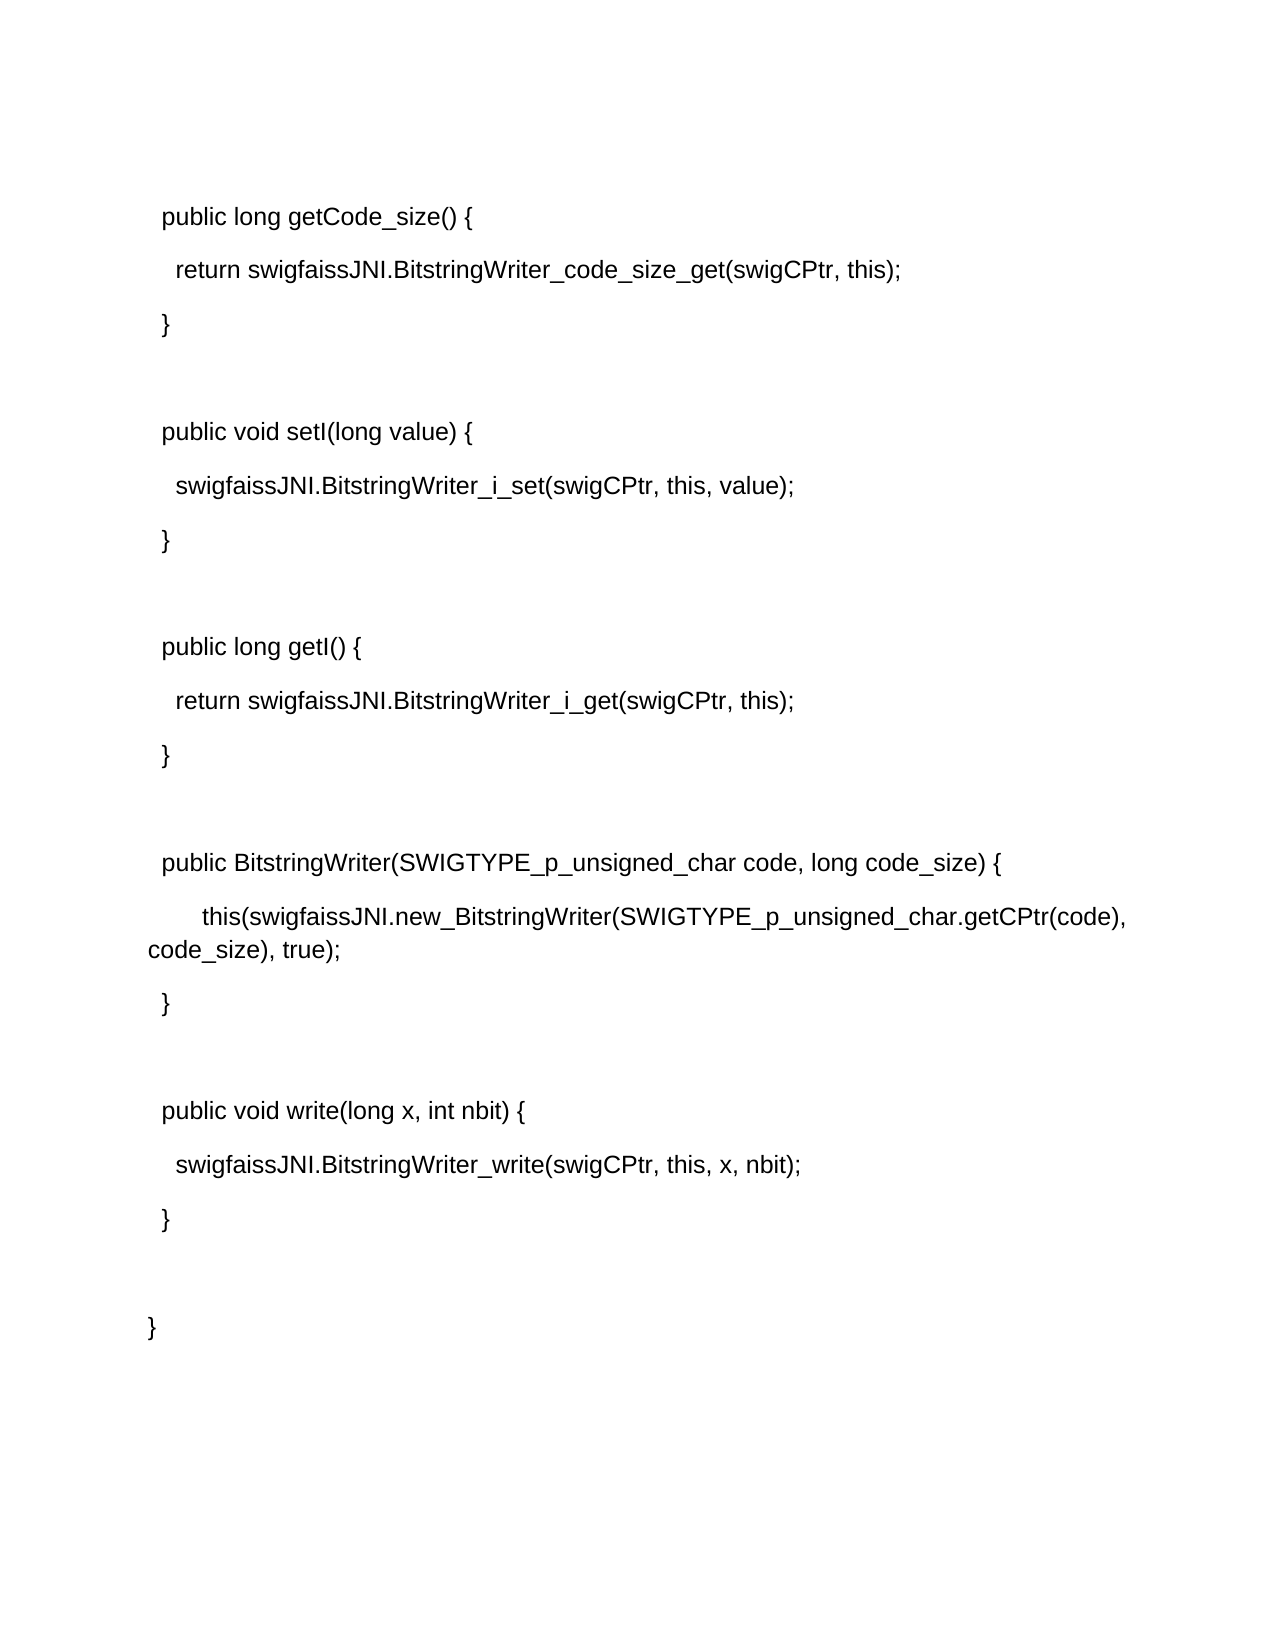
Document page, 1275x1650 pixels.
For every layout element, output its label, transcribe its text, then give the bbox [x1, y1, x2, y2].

text this(swigfaissJNI.new_BitstringWriter(SWIGTYPE_p_unsigned_char.getCPtr(code), code_size), true); [148, 902, 1127, 963]
text swigfaissJNI.BitstringWriter_i_set(swigCPtr, this, value); [148, 471, 1127, 499]
text public long getI() { [148, 632, 1127, 661]
text public void write(long x, int nbit) { [148, 1096, 1127, 1125]
text } [148, 1312, 1127, 1340]
text public void setI(long value) { [148, 417, 1127, 446]
text return swigfaissJNI.BitstringWriter_code_size_get(swigCPtr, this); [148, 255, 1127, 284]
text public BitstringWriter(SWIGTYPE_p_unsigned_char code, long code_size) { [148, 848, 1127, 876]
text return swigfaissJNI.BitstringWriter_i_get(swigCPtr, this); [148, 686, 1127, 715]
text } [148, 988, 1127, 1017]
text } [148, 524, 1127, 553]
text public long getCode_size() { [148, 201, 1127, 230]
text } [148, 309, 1127, 338]
text } [148, 1204, 1127, 1233]
text swigfaissJNI.BitstringWriter_write(swigCPtr, this, x, nbit); [148, 1150, 1127, 1179]
text } [148, 740, 1127, 769]
